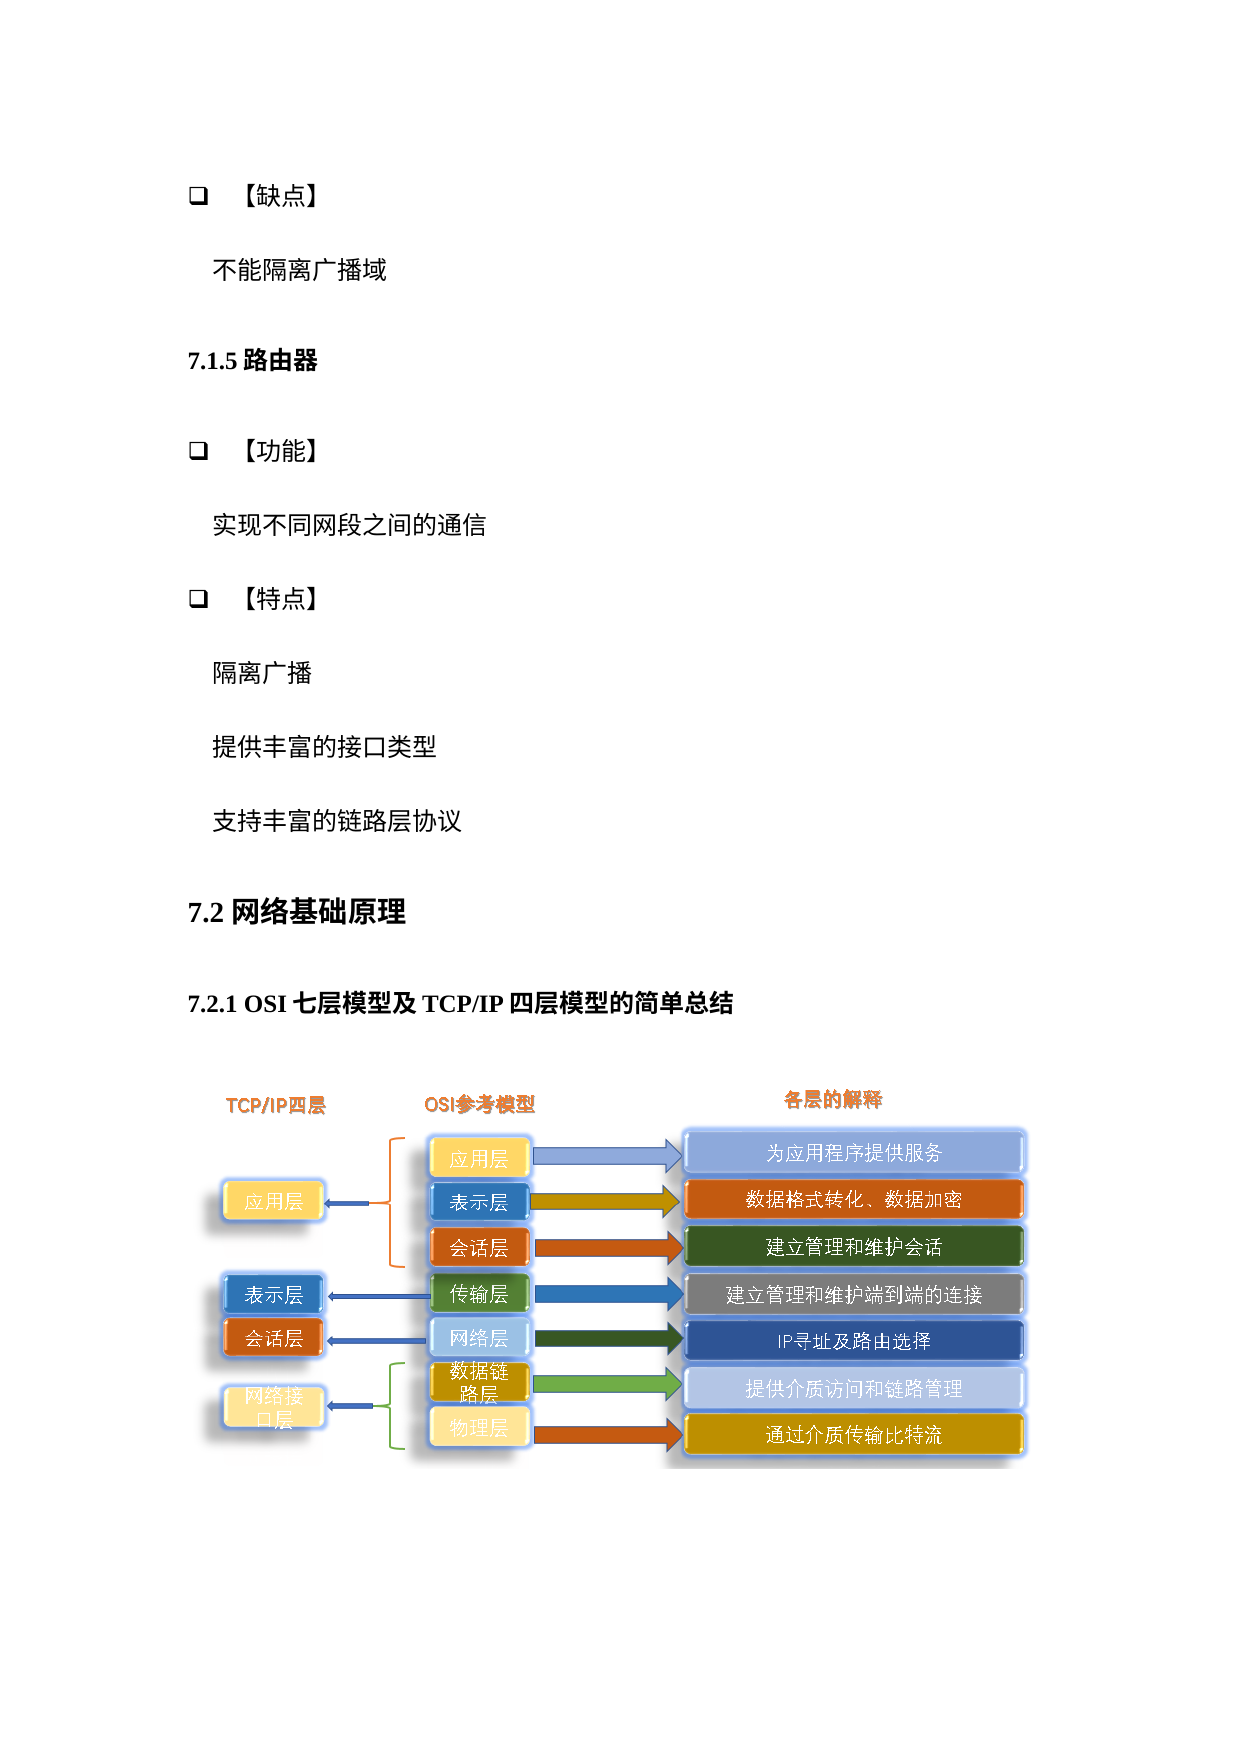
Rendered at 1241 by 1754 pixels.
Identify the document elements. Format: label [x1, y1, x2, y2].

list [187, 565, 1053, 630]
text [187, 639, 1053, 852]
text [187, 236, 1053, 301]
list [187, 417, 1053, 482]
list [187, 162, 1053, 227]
picture [187, 1072, 1053, 1469]
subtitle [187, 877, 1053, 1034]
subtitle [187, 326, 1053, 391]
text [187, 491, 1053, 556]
